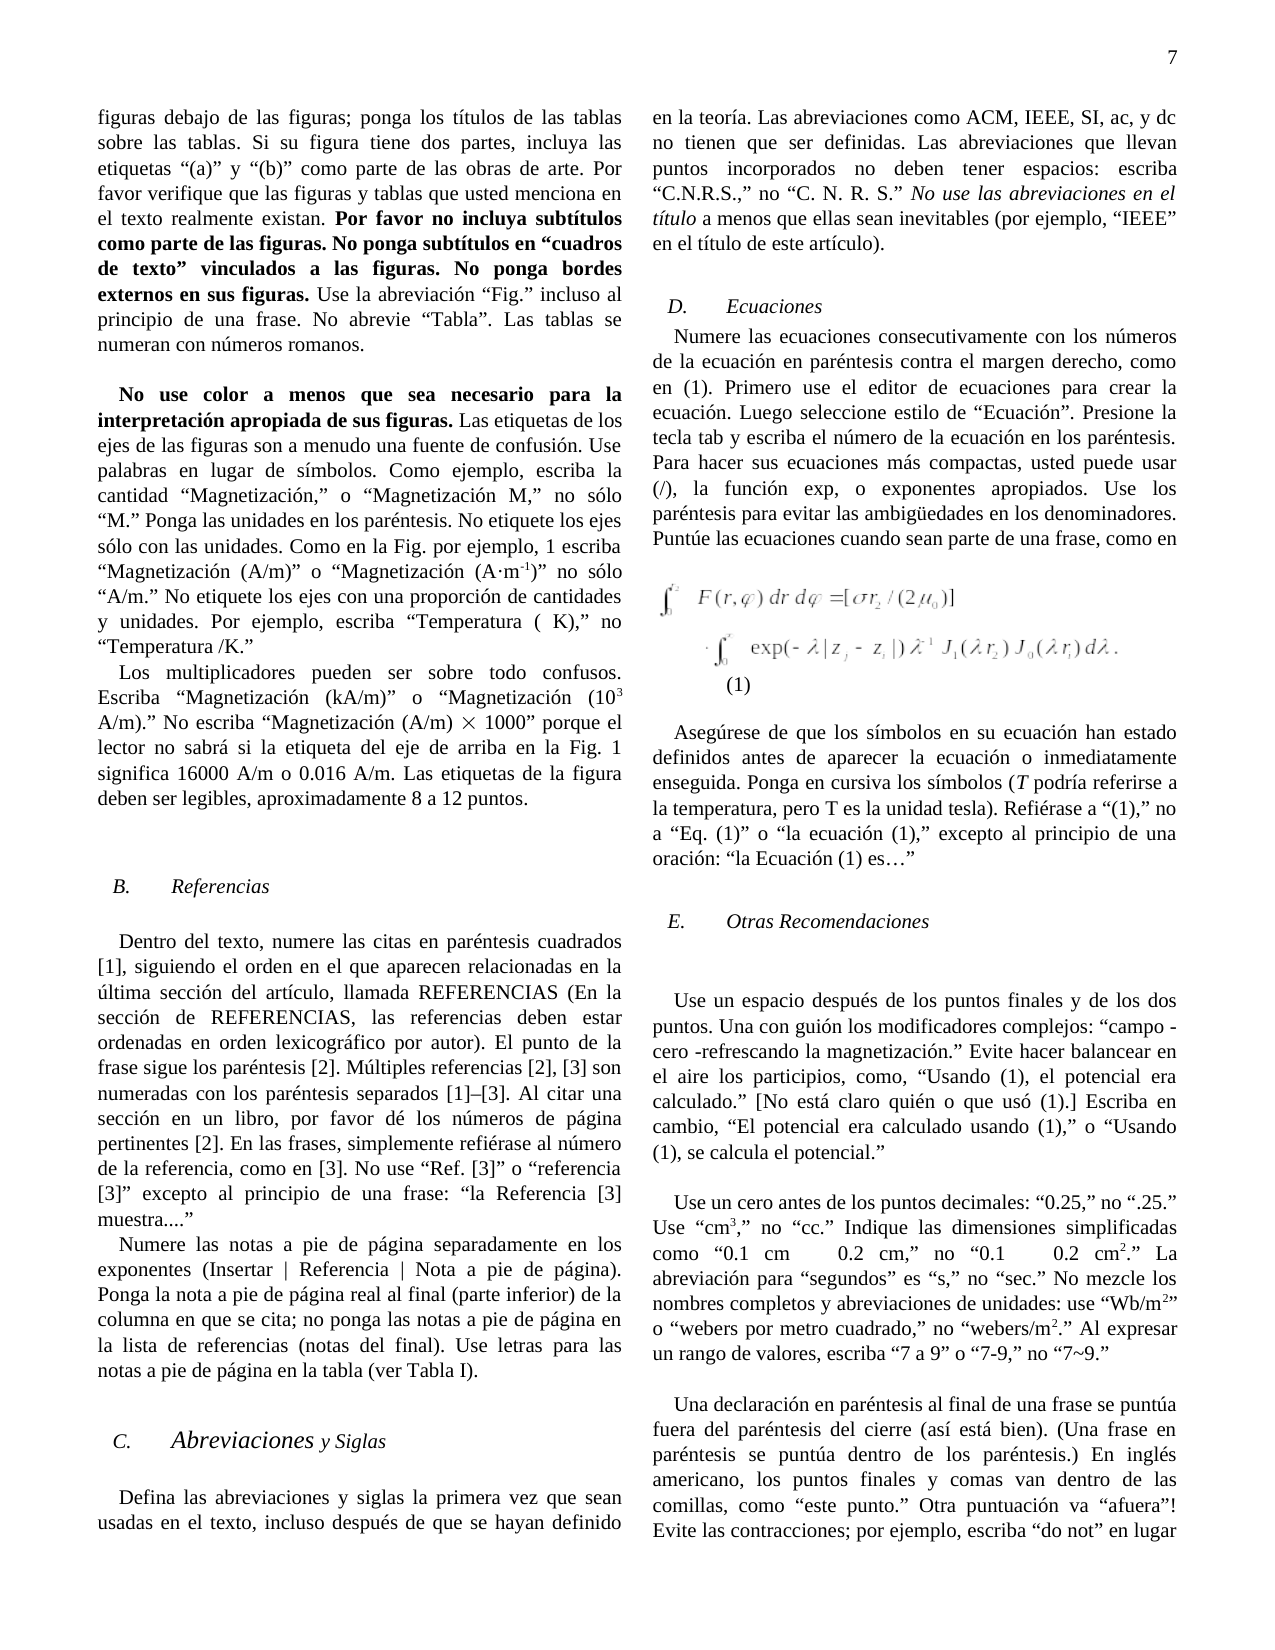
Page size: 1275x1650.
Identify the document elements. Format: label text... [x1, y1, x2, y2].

text Numere las notas a pie de página separadamente en los exponentes (Insertar | Referencia | Nota a pie de página). Ponga la nota a pie de página real al final (parte inferior) de la columna en que se cita; no ponga las notas a pie de página en la lista de referencias (notas del final). Use letras para las notas a pie de página en la tabla (ver Tabla I). [97, 1232, 622, 1382]
text (1) [652, 576, 1177, 696]
text Numere las ecuaciones consecutivamente con los números de la ecuación en paréntesis contra el margen derecho, como en (1). Primero use el editor de ecuaciones para crear la ecuación. Luego seleccione estilo de “Ecuación”. Presione la tecla tab y escriba el número de la ecuación en los paréntesis. Para hacer sus ecuaciones más compactas, usted puede usar (/), la función exp, o exponentes apropiados. Use los paréntesis para evitar las ambigüedades en los denominadores. Puntúe las ecuaciones cuando sean parte de una frase, como en [652, 324, 1177, 550]
text Los multiplicadores pueden ser sobre todo confusos. Escriba “Magnetización (kA/m)” o “Magnetización (103 A/m).” No escriba “Magnetización (A/m) porque el lector no sabrá si la etiqueta del eje de arriba en 1 significa 16000 A/m o 0.016 A/m. Las etiquetas de la figura deben ser legibles, aproximadamente 12 puntos. [97, 659, 622, 810]
subtitle Ecuaciones [667, 294, 1177, 318]
subtitle Referencias [112, 874, 622, 898]
text Asegúrese de que los símbolos en su ecuación han estado definidos antes de aparecer la ecuación o inmediatamente enseguida. Ponga en cursiva los símbolos (T podría referirse a la temperatura, pero T es la unidad tesla). Refiérase a “(1),” no a “Eq. (1)” o “la ecuación (1),” excepto al principio de una oración: “ (1) es…” [652, 720, 1177, 870]
subtitle Abreviaciones y Siglas [112, 1426, 622, 1454]
text Dentro del texto, numere las citas en paréntesis cuadrados [1], siguiendo el orden en el que aparecen relacionadas en la última sección del artículo, llamada REFERENCIAS (En la sección de REFERENCIAS, las referencias deben estar ordenadas en orden lexicográfico por autor). El punto de la frase sigue los paréntesis [2]. Múltiples referencias [2], [3] son numeradas con los paréntesis separados [1]–[3]. Al citar una sección en un libro, por favor dé los números de página pertinentes [2]. En las frases, simplemente refiérase al número de la referencia, como en [3]. No use “Ref. [3]” o “referencia [3]” excepto al principio de una frase: “ [3] muestra....” [97, 929, 622, 1231]
text Use un espacio después de los puntos finales y de los dos puntos. Una con guión los modificadores complejos: “campo - cero -refrescando la magnetización.” Evite hacer balancear en el aire los participios, como, “Usando (1), el potencial era calculado.” [No está claro quién o que usó (1).] Escriba en cambio, “El potencial era calculado usando (1),” o “Usando (1), se calcula el potencial.” [652, 988, 1177, 1164]
subtitle Otras Recomendaciones [667, 909, 1177, 933]
text Use un cero antes de los puntos decimales: “0.25,” no “.25.” Use “cm3,” no “cc.” Indique las dimensiones simplificadas como “ 0.2 cm,” no “0.1 0.2 cm2.” La abreviación para “segundos” es “s,” no “sec.” No mezcle los nombres completos y abreviaciones de unidades: use “Wb/m2” o “webers por metro cuadrado,” no “webers/m2.” Al expresar un rango de valores, escriba “ o “7- no “7~9.” [652, 1190, 1177, 1365]
text No use color a menos que sea necesario para la interpretación apropiada de sus figuras. Las etiquetas de los ejes de las figuras son a menudo una fuente de confusión. Use palabras en lugar de símbolos. Como ejemplo, escriba la cantidad “Magnetización,” o “Magnetización M,” no sólo “M.” Ponga las unidades en los paréntesis. No etiquete los ejes sólo con las unidades. Como en por ejemplo, 1 escriba “Magnetización (A/m)” o “Magnetización (A·m-1)” no sólo “A/m.” No etiquete los ejes con una proporción de cantidades y unidades. Por ejemplo, escriba “Temperatura ( K),” no “Temperatura /K.” [97, 382, 622, 658]
